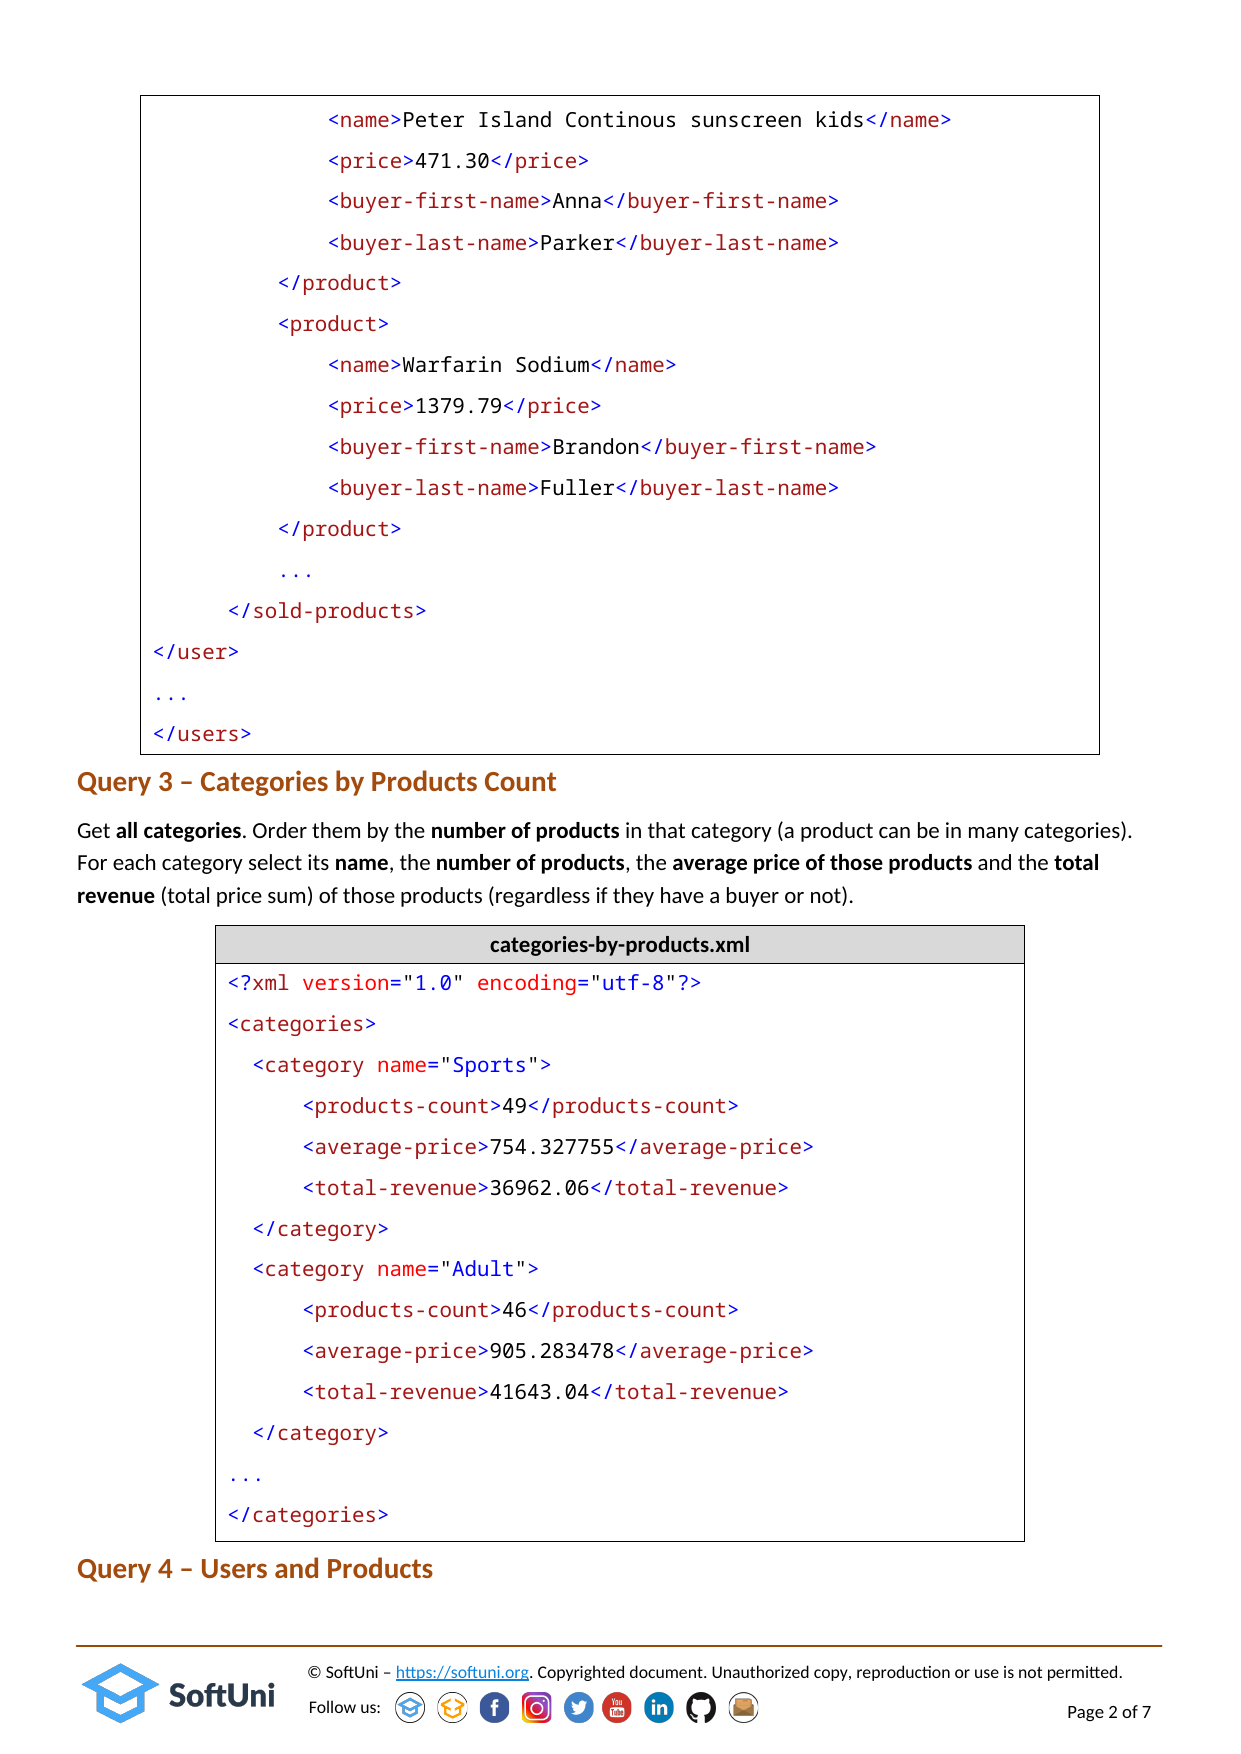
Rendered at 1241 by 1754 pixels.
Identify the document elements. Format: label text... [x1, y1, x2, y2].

picture [665, 1714, 674, 1723]
picture [658, 1705, 667, 1714]
picture [644, 1692, 653, 1701]
picture [644, 1714, 653, 1723]
picture [75, 1658, 281, 1729]
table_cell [141, 96, 1099, 753]
picture [665, 1692, 674, 1701]
picture [602, 1692, 632, 1723]
picture [686, 1692, 716, 1723]
picture [395, 1692, 425, 1723]
text Query 3 – Categories by Products Count [77, 763, 1163, 798]
picture [728, 1692, 759, 1723]
picture [522, 1692, 552, 1723]
picture [437, 1692, 468, 1723]
table_header categories-by-products.xml [216, 926, 1024, 963]
table_cell <?xml version="1.0" encoding="utf-8"?> <categories> <category name="Sports"> <products-count>49</products-count> <average-price>754.327755</average-price> <total-revenue>36962.06</total-revenue> </category> <category name="Adult"> <products-count>46</products-count> <average-price>905.283478</average-price> <total-revenue>41643.04</total-revenue> </category> ... </categories> [216, 964, 1024, 1541]
text Query 4 – Users and Products [77, 1551, 1163, 1586]
picture [564, 1692, 594, 1723]
picture [479, 1692, 510, 1723]
text Get all categories. Order them by the number of products in that category (a product can be in many categories). For each category select its name, the number of products, the average price of those products and the total revenue (total price sum) of those products (regardless if they have a buyer or not). [77, 816, 1163, 909]
